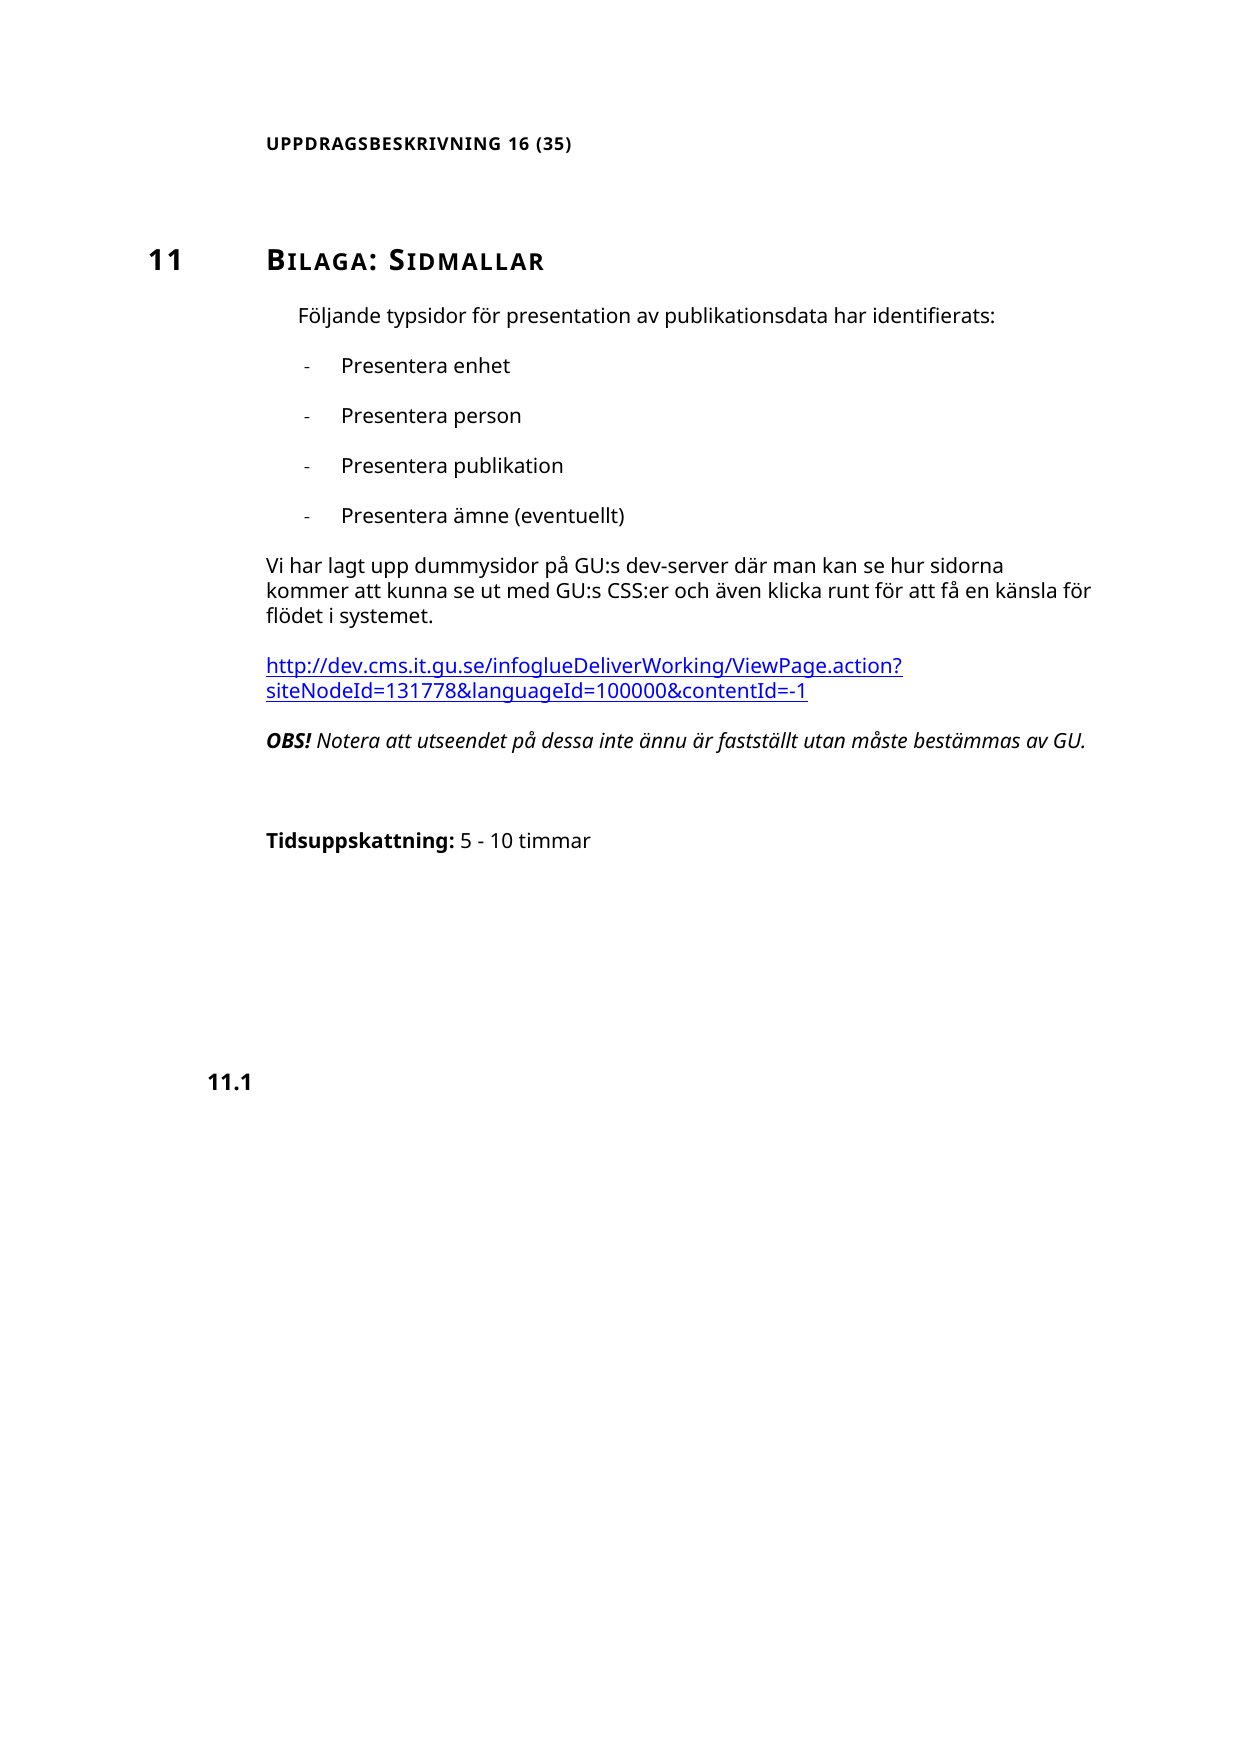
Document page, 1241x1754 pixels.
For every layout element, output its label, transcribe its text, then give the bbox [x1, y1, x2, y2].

text Vi har lagt upp dummysidor på GU:s dev-server där man kan se hur sidorna kommer att kunna se ut med GU:s CSS:er och även klicka runt för att få en känsla för flödet i systemet. [266, 554, 1093, 629]
text http://dev.cms.it.gu.se/infoglueDeliverWorking/ViewPage.action?siteNodeId=131778&languageId=100000&contentId=-1 [266, 654, 1093, 704]
text OBS! Notera att utseendet på dessa inte ännu är fastställt utan måste bestämmas av GU. [266, 729, 1093, 754]
list Presentera person [303, 404, 1093, 429]
text Tidsuppskattning: 5 - 10 timmar [266, 829, 1093, 854]
list Presentera publikation [303, 454, 1093, 479]
subtitle Bilaga: Sidmallar [148, 239, 1093, 279]
text Följande typsidor för presentation av publikationsdata har identifierats: [266, 304, 1093, 329]
list Presentera ämne (eventuellt) [303, 504, 1093, 529]
list Presentera enhet [303, 354, 1093, 379]
